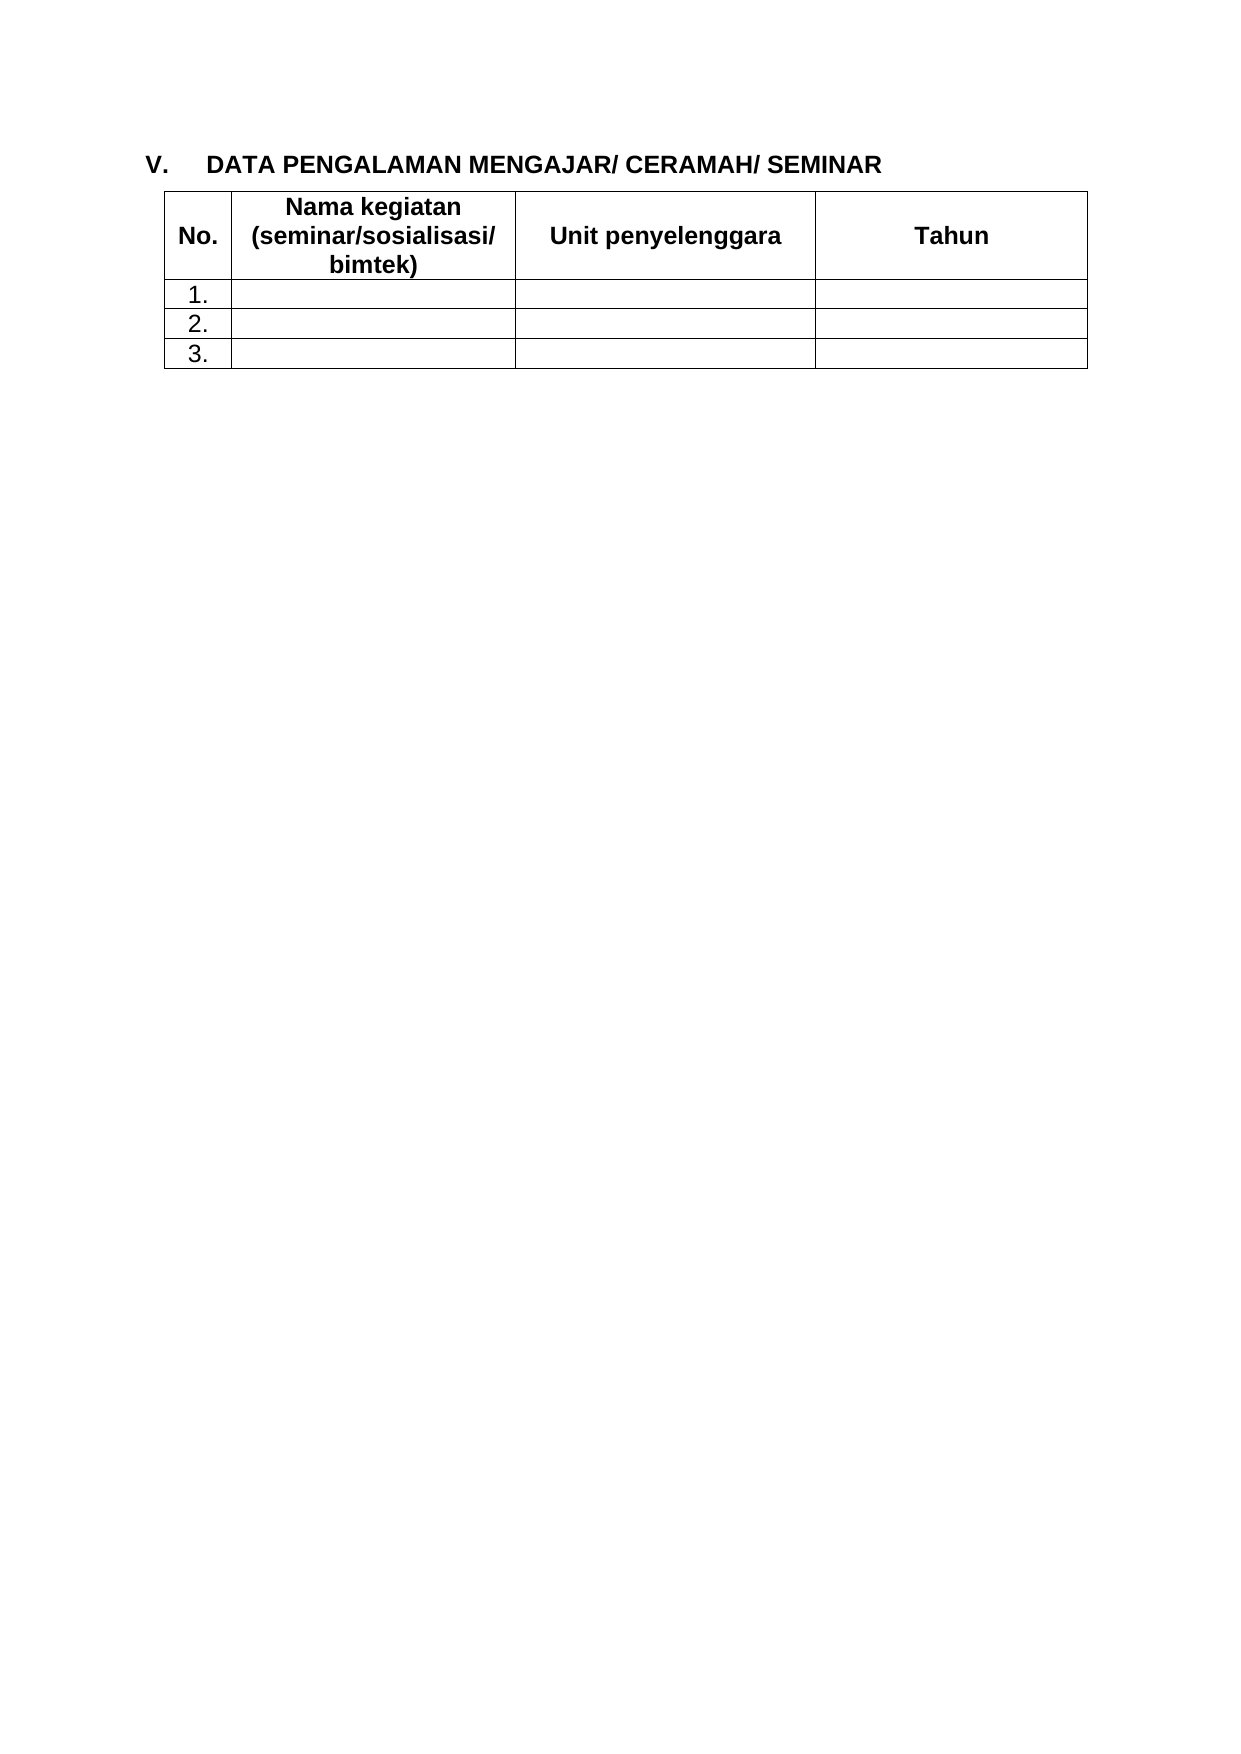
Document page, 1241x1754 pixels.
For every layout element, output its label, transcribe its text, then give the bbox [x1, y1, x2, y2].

table_header No. [165, 192, 231, 278]
table_cell [516, 339, 815, 368]
list DATA PENGALAMAN MENGAJAR/ CERAMAH/ SEMINAR [169, 150, 1090, 179]
table_cell 1. [165, 280, 231, 308]
table_cell 3. [165, 339, 231, 368]
table_cell [516, 280, 815, 308]
table_cell 2. [165, 309, 231, 338]
table_cell [816, 309, 1087, 338]
table_cell [816, 339, 1087, 368]
table_cell [232, 309, 515, 338]
table_header Tahun [816, 192, 1087, 278]
table_header Unit penyelenggara [516, 192, 815, 278]
table_cell [516, 309, 815, 338]
table_cell [816, 280, 1087, 308]
table_cell [232, 339, 515, 368]
table_cell [232, 280, 515, 308]
table_header Nama kegiatan (seminar/sosialisasi/ bimtek) [232, 192, 515, 278]
